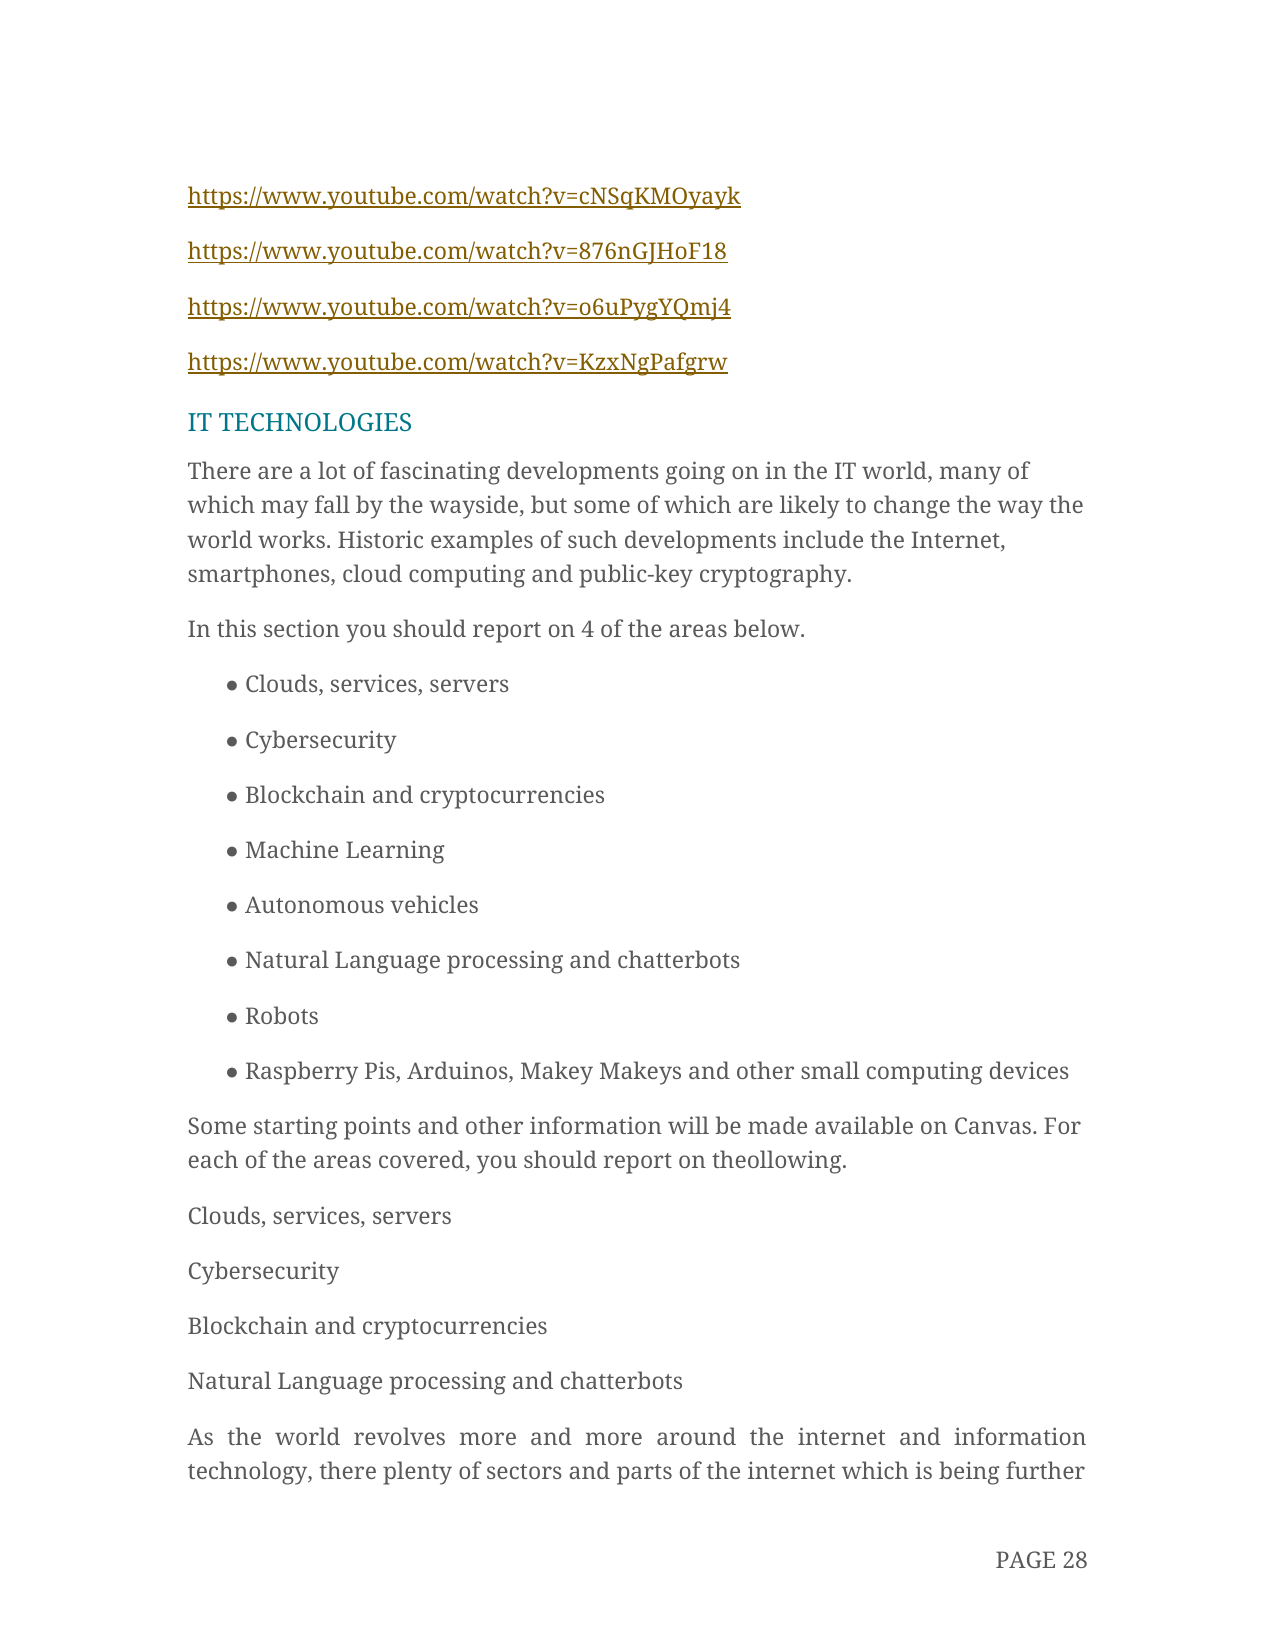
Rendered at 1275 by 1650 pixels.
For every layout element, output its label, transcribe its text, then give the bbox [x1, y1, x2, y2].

list ● Raspberry Pis, Arduinos, Makey Makeys and other small computing devices [225, 1055, 1087, 1086]
text https://www.youtube.com/watch?v=o6uPygYQmj4 [187, 290, 1087, 322]
text Some starting points and other information will be made available on Canvas. For each of the areas covered, you should report on theollowing. [187, 1110, 1087, 1176]
list ● Blockchain and cryptocurrencies [225, 779, 1087, 810]
list ● Autonomous vehicles [225, 889, 1087, 921]
text Cybersecurity [187, 1255, 1087, 1286]
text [187, 1421, 1087, 1486]
text In this section you should report on 4 of the areas below. [187, 613, 1087, 644]
text https://www.youtube.com/watch?v=876nGJHoF18 [187, 235, 1087, 266]
text Natural Language processing and chatterbots [187, 1365, 1087, 1397]
list ● Cybersecurity [225, 724, 1087, 755]
list ● Natural Language processing and chatterbots [225, 944, 1087, 976]
text Blockchain and cryptocurrencies [187, 1310, 1087, 1341]
text There are a lot of fascinating developments going on in the IT world, many of which may fall by the wayside, but some of which are likely to change the way the world works. Historic examples of such developments include the Internet, smartphones, cloud computing and public-key cryptography. [187, 455, 1087, 589]
list ● Machine Learning [225, 834, 1087, 865]
list ● Robots [225, 1000, 1087, 1031]
text Clouds, services, servers [187, 1200, 1087, 1231]
list ● Clouds, services, servers [225, 668, 1087, 700]
subtitle IT Technologies [187, 405, 1087, 439]
text https://www.youtube.com/watch?v=KzxNgPafgrw [187, 346, 1087, 377]
text https://www.youtube.com/watch?v=cNSqKMOyayk [187, 180, 1087, 211]
